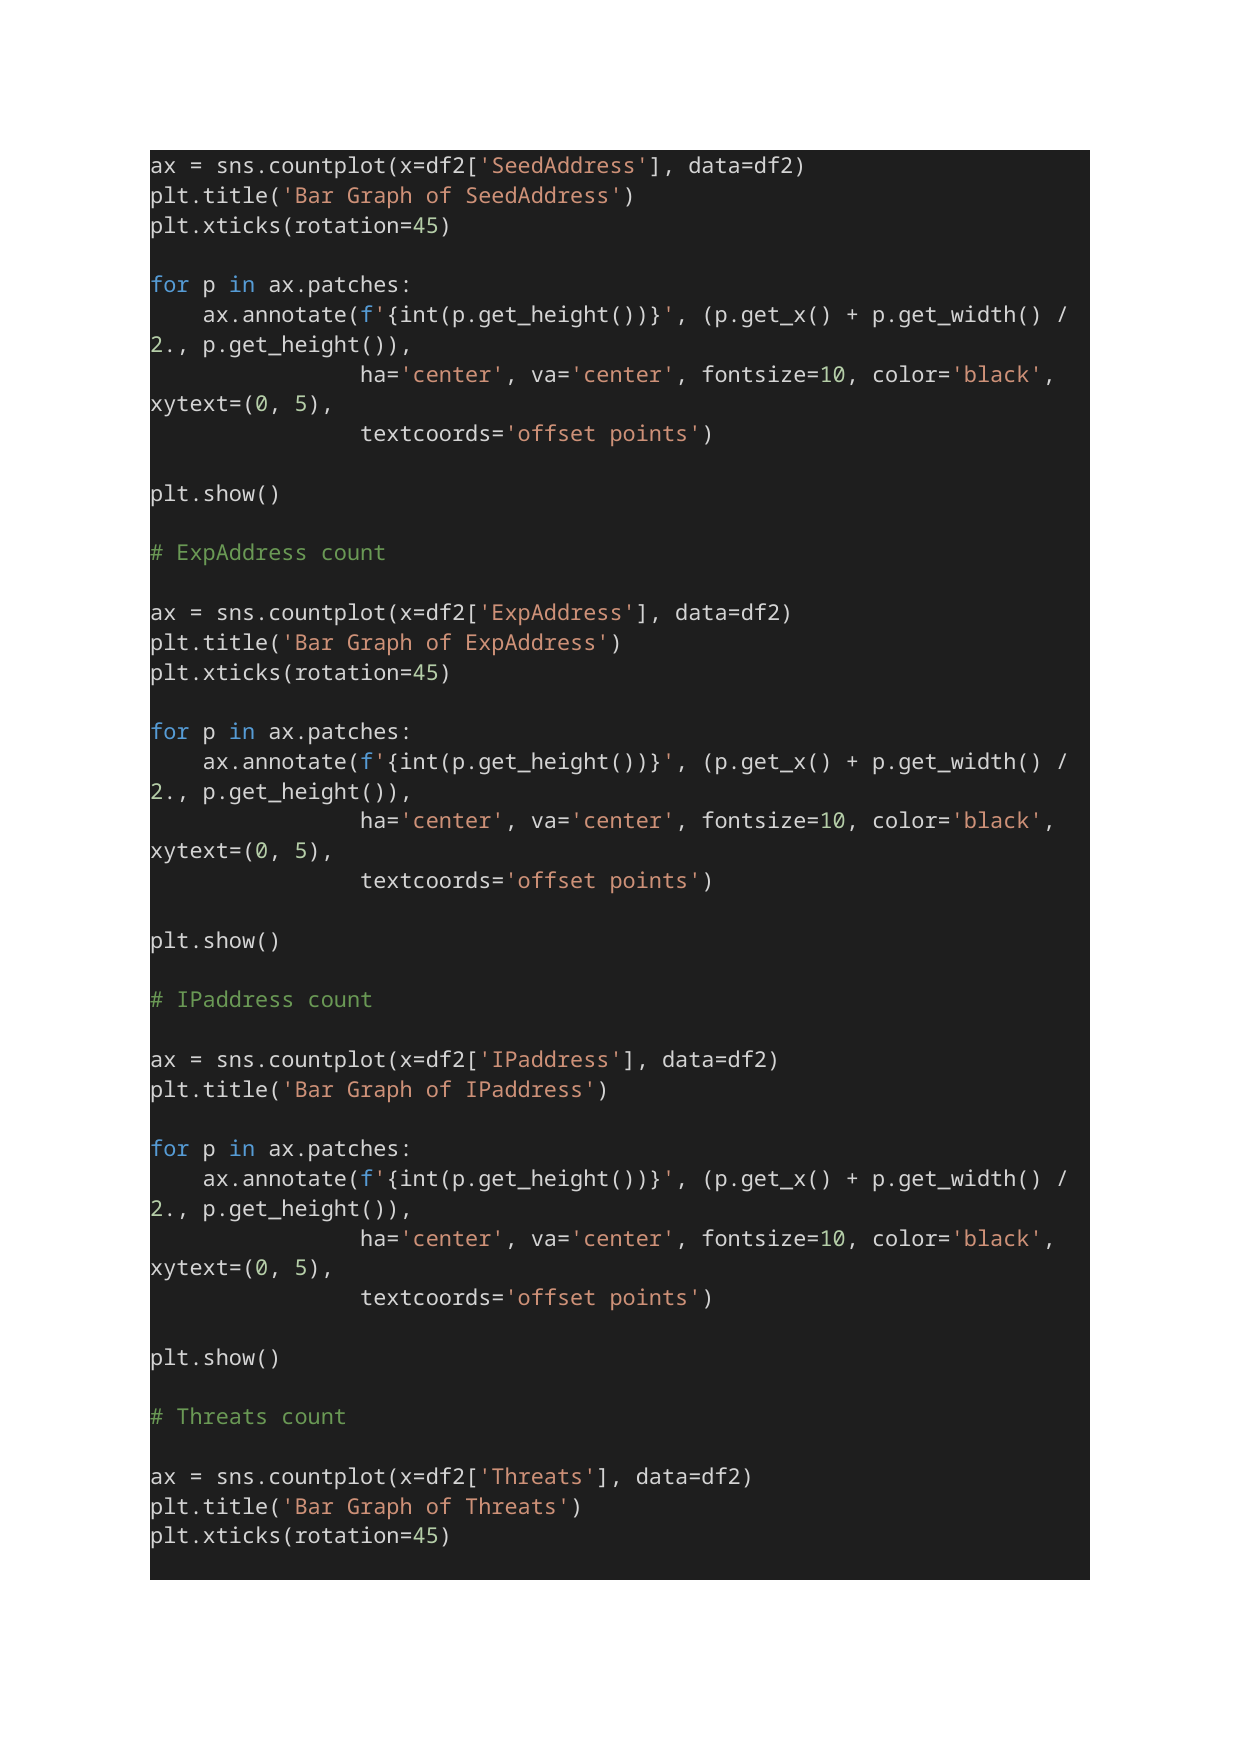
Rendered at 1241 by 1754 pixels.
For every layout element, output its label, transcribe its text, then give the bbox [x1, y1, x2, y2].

text # IPaddress count [150, 984, 1090, 1014]
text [150, 299, 1090, 358]
text ax = sns.countplot(x=df2['ExpAddress'], data=df2) [150, 597, 1090, 627]
text plt.xticks(rotation=45) [150, 1520, 1090, 1550]
text textcoords='offset points') [150, 865, 1090, 895]
text ha='center', va='center', fontsize=10, color='black', xytext=(0, 5), [150, 805, 1090, 865]
text ax = sns.countplot(x=df2['IPaddress'], data=df2) [150, 1044, 1090, 1073]
text plt.xticks(rotation=45) [150, 209, 1090, 239]
text plt.title('Bar Graph of IPaddress') [150, 1073, 1090, 1103]
text for p in ax.patches: [150, 716, 1090, 746]
text plt.xticks(rotation=45) [150, 656, 1090, 686]
text # Threats count [150, 1401, 1090, 1431]
text ha='center', va='center', fontsize=10, color='black', xytext=(0, 5), [150, 1222, 1090, 1282]
text ha='center', va='center', fontsize=10, color='black', xytext=(0, 5), [150, 358, 1090, 418]
text plt.show() [150, 924, 1090, 954]
text plt.show() [150, 1342, 1090, 1371]
text ax = sns.countplot(x=df2['Threats'], data=df2) [150, 1461, 1090, 1491]
text for p in ax.patches: [150, 269, 1090, 299]
text plt.title('Bar Graph of Threats') [150, 1491, 1090, 1520]
text textcoords='offset points') [150, 418, 1090, 448]
text for p in ax.patches: [150, 1133, 1090, 1163]
text ax = sns.countplot(x=df2['SeedAddress'], data=df2) [150, 150, 1090, 180]
text textcoords='offset points') [150, 1282, 1090, 1312]
text plt.title('Bar Graph of ExpAddress') [150, 627, 1090, 656]
text ax.annotate(f'{int(p.get_height())}', (p.get_x() + p.get_width() / 2., p.get_height()), [150, 1163, 1090, 1222]
text plt.show() [150, 478, 1090, 507]
text # ExpAddress count [150, 537, 1090, 567]
text plt.title('Bar Graph of SeedAddress') [150, 180, 1090, 209]
text ax.annotate(f'{int(p.get_height())}', (p.get_x() + p.get_width() / 2., p.get_height()), [150, 746, 1090, 805]
